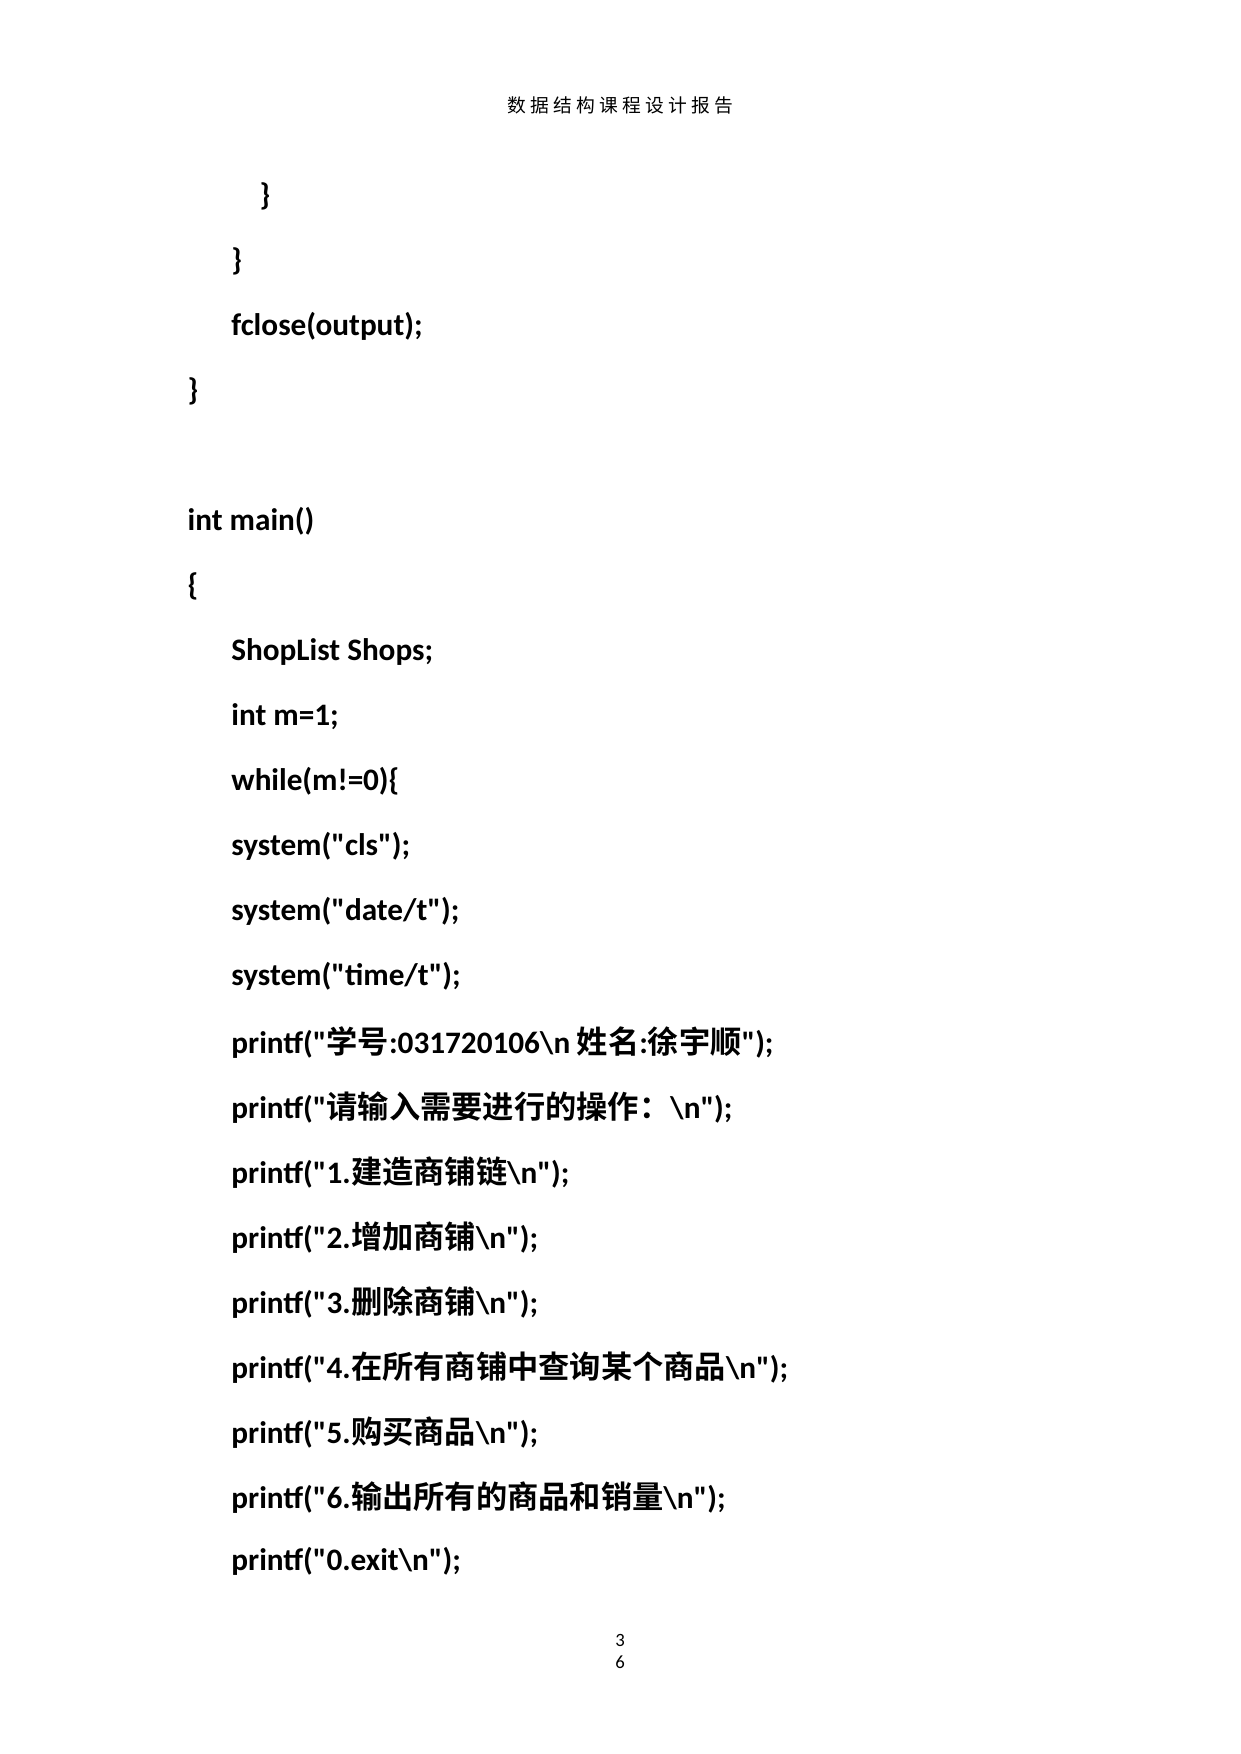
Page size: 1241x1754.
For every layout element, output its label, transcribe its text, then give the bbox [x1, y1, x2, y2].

text printf("4.在所有商铺中查询某个商品\n"); [187, 1332, 1053, 1397]
text } [187, 227, 1053, 292]
text } [187, 162, 1053, 227]
text printf("学号:031720106\n姓名:徐宇顺"); [187, 1007, 1053, 1072]
text ShopList Shops; [187, 617, 1053, 682]
text printf("5.购买商品\n"); [187, 1397, 1053, 1462]
text fclose(output); [187, 292, 1053, 357]
text system("cls"); [187, 812, 1053, 877]
text printf("0.exit\n"); [187, 1527, 1053, 1592]
text int main() [187, 487, 1053, 552]
text } [187, 357, 1053, 422]
text printf("请输入需要进行的操作：\n"); [187, 1072, 1053, 1137]
text printf("6.输出所有的商品和销量\n"); [187, 1462, 1053, 1527]
text { [187, 552, 1053, 617]
text while(m!=0){ [187, 747, 1053, 812]
text printf("3.删除商铺\n"); [187, 1267, 1053, 1332]
text printf("1.建造商铺链\n"); [187, 1137, 1053, 1202]
text printf("2.增加商铺\n"); [187, 1202, 1053, 1267]
text system("date/t"); [187, 877, 1053, 942]
text int m=1; [187, 682, 1053, 747]
text system("time/t"); [187, 942, 1053, 1007]
